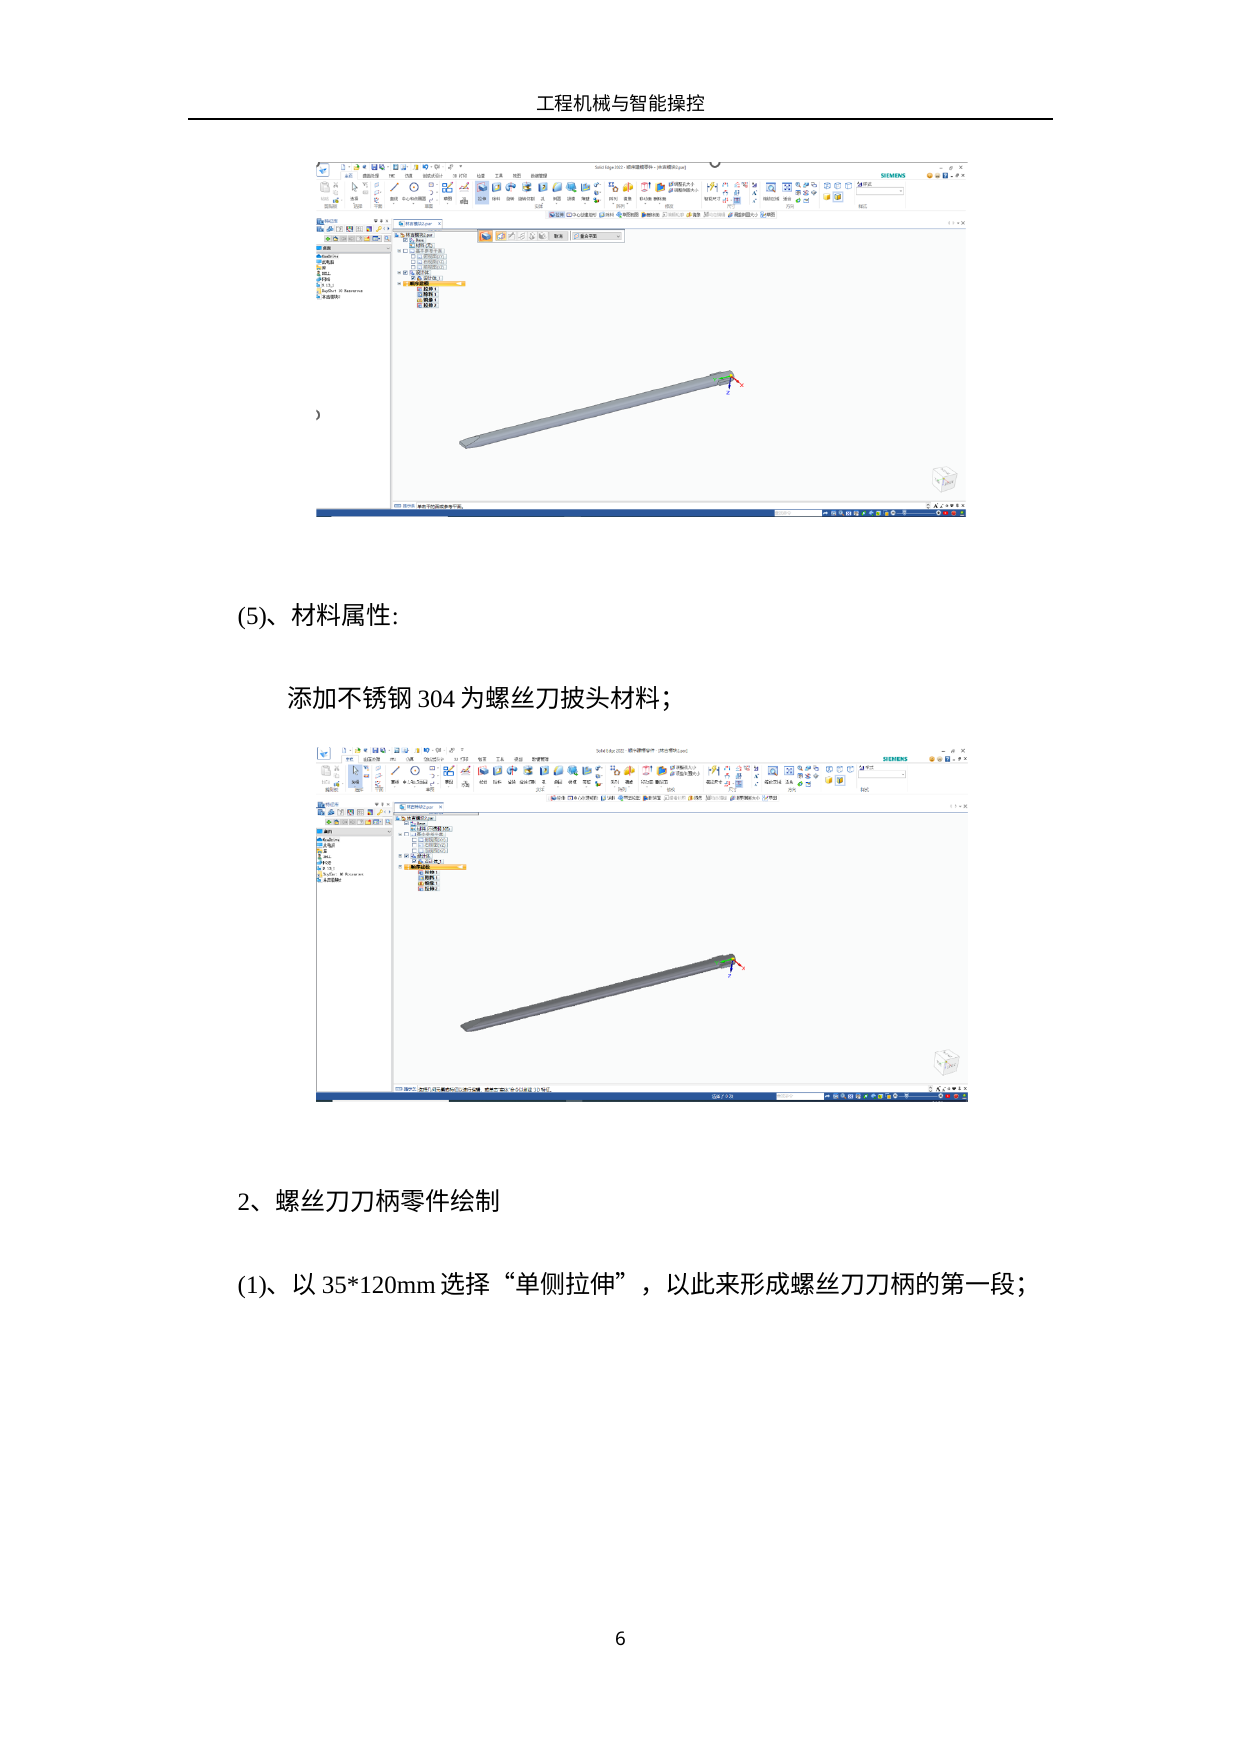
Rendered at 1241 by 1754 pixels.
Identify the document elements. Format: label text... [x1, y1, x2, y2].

text 添加不锈钢304为螺丝刀披头材料； [187, 664, 1053, 729]
text 2、螺丝刀刀柄零件绘制 [187, 1167, 1053, 1232]
picture [315, 747, 969, 1102]
text (5)、材料属性: [187, 581, 1053, 646]
picture [316, 162, 968, 517]
text (1)、以35*120mm选择“单侧拉伸”，以此来形成螺丝刀刀柄的第一段； [187, 1250, 1053, 1315]
